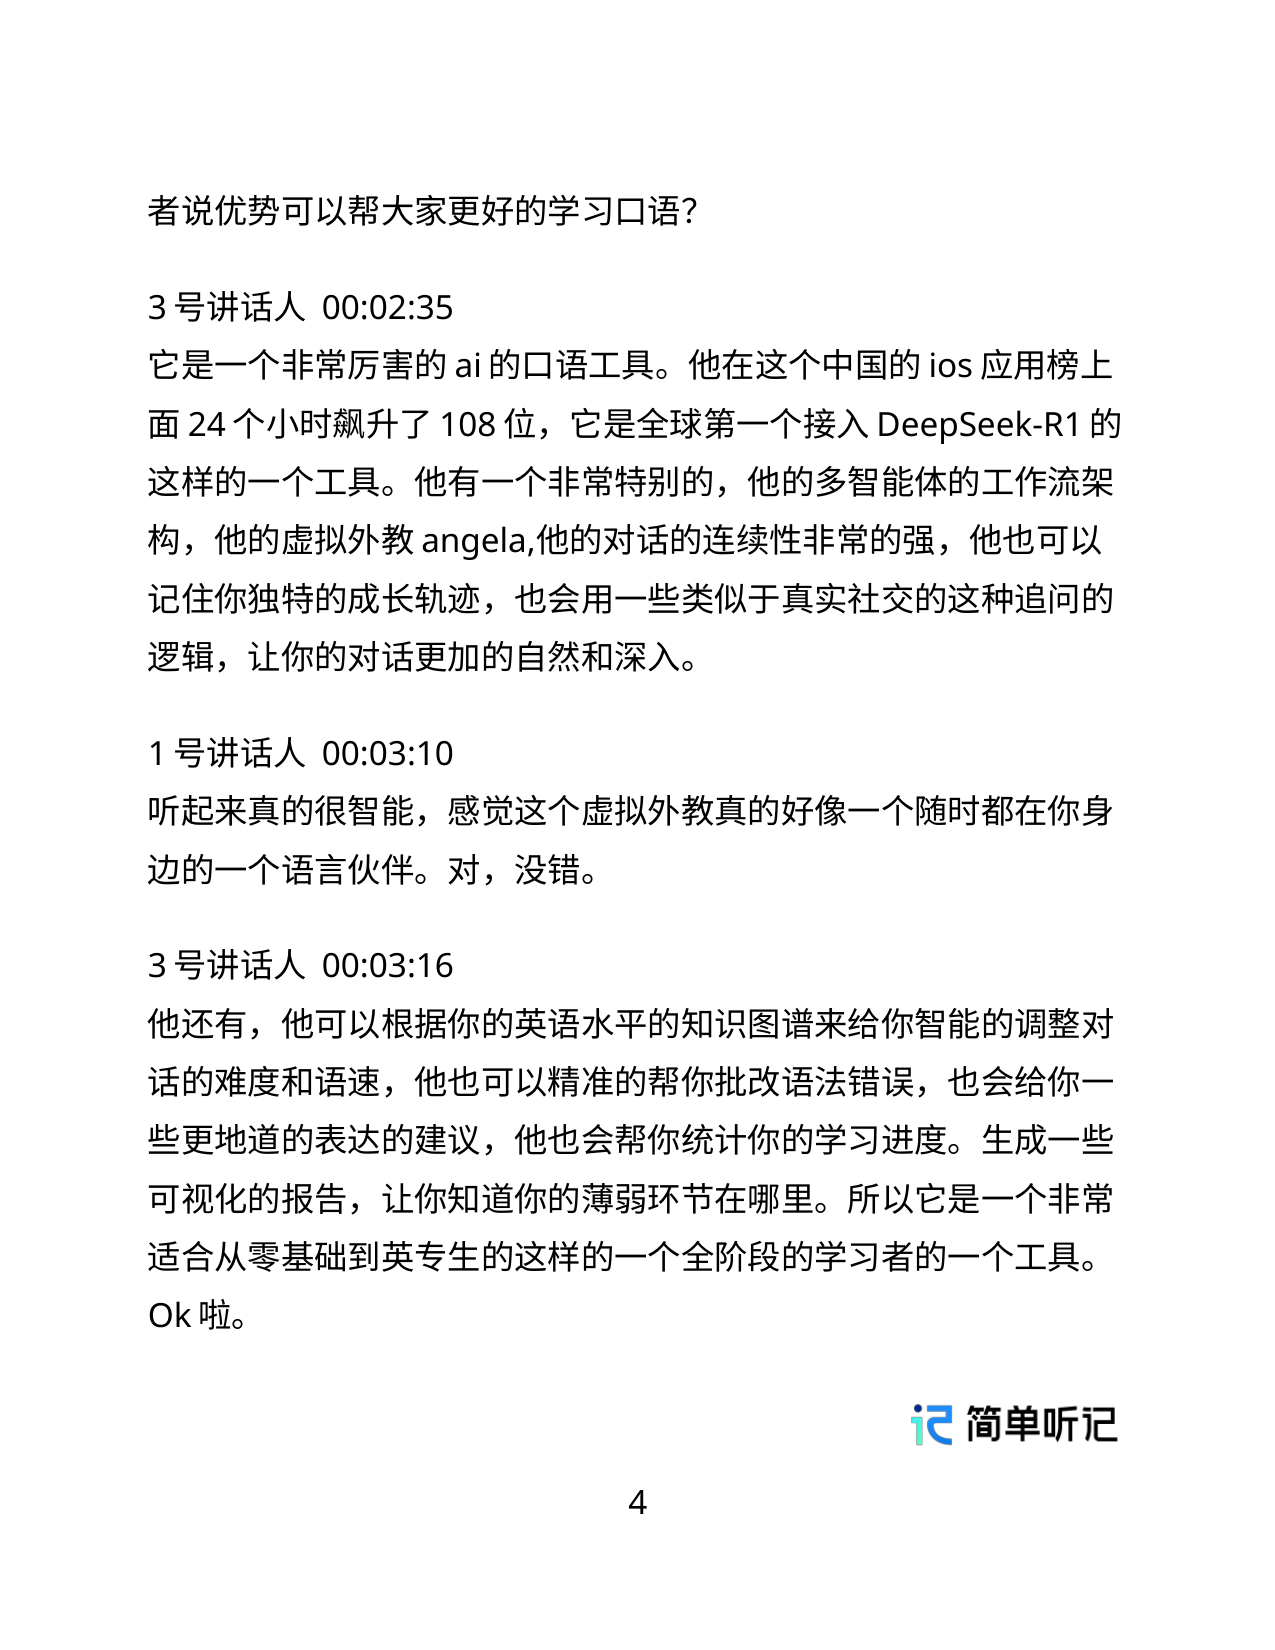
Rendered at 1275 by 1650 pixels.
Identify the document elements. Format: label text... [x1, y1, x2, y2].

picture [901, 1381, 1128, 1468]
text 1号讲话人 00:02:28 咕噜口语到底是一个什么样的工具？它有哪些比较独特的特点？或者说优势可以帮大家更好的学习口语？ [148, 177, 1127, 235]
text 3号讲话人 00:02:35 它是一个非常厉害的ai的口语工具。他在这个中国的ios应用榜上面24个小时飙升了108位，它是全球第一个接入DeepSeek-R1的这样的一个工具。他有一个非常特别的，他的多智能体的工作流架构，他的虚拟外教angela,他的对话的连续性非常的强，他也可以记住你独特的成长轨迹，也会用一些类似于真实社交的这种追问的逻辑，让你的对话更加的自然和深入。 [148, 273, 1127, 681]
text 3号讲话人 00:03:16 他还有，他可以根据你的英语水平的知识图谱来给你智能的调整对话的难度和语速，他也可以精准的帮你批改语法错误，也会给你一些更地道的表达的建议，他也会帮你统计你的学习进度。生成一些可视化的报告，让你知道你的薄弱环节在哪里。所以它是一个非常适合从零基础到英专生的这样的一个全阶段的学习者的一个工具。Ok啦。 [148, 931, 1127, 1339]
text 1号讲话人 00:03:10 听起来真的很智能，感觉这个虚拟外教真的好像一个随时都在你身边的一个语言伙伴。对，没错。 [148, 719, 1127, 894]
